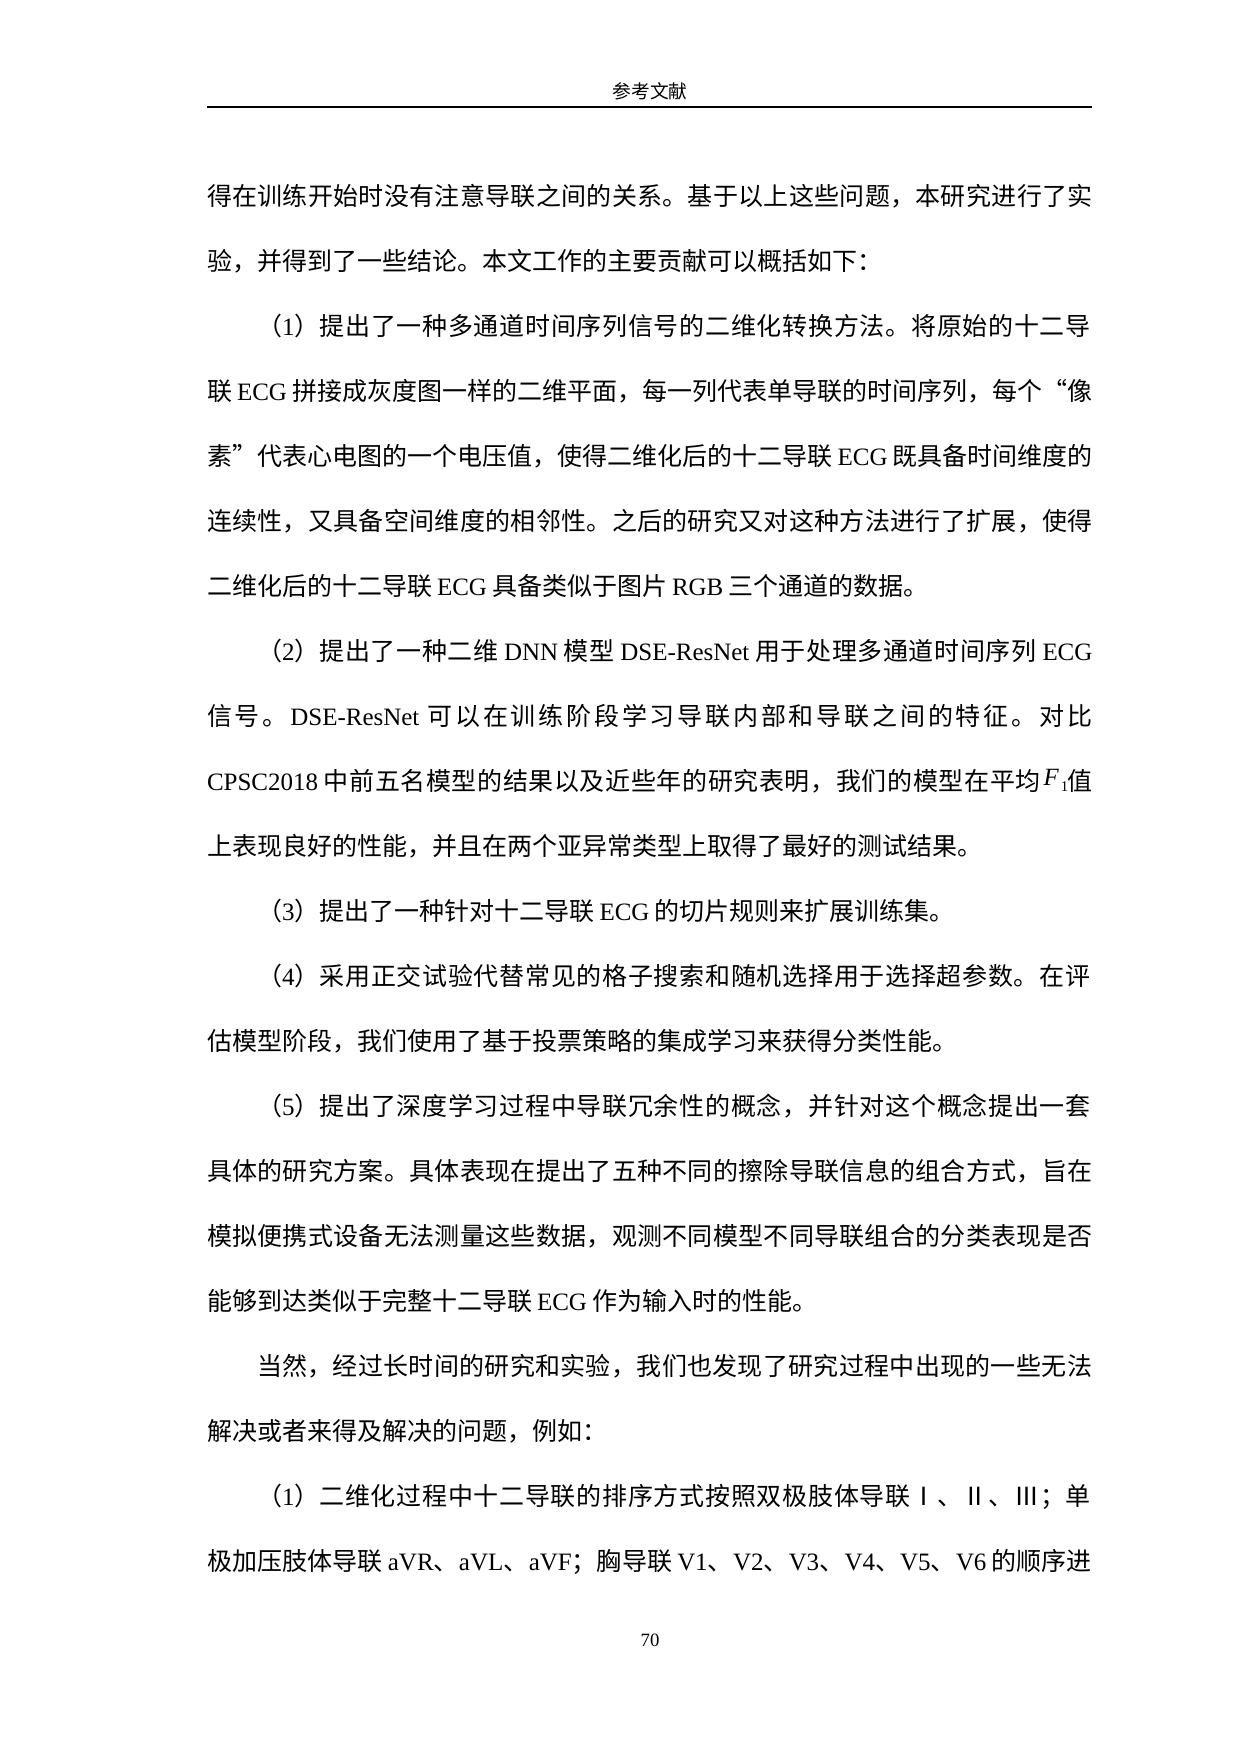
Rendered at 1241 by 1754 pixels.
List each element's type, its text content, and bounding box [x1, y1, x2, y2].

list 提出了一种二维DNN模型DSE-ResNet用于处理多通道时间序列ECG信号。DSE-ResNet可以在训练阶段学习导联内部和导联之间的特征。对比CPSC2018中前五名模型的结果以及近些年的研究表明，我们的模型在平均值上表现良好的性能，并且在两个亚异常类型上取得了最好的测试结果。 [207, 617, 1092, 877]
list 采用正交试验代替常见的格子搜索和随机选择用于选择超参数。在评估模型阶段，我们使用了基于投票策略的集成学习来获得分类性能。 [207, 942, 1092, 1072]
list 提出了一种多通道时间序列信号的二维化转换方法。将原始的十二导联ECG拼接成灰度图一样的二维平面，每一列代表单导联的时间序列，每个“像素”代表心电图的一个电压值，使得二维化后的十二导联ECG既具备时间维度的连续性，又具备空间维度的相邻性。之后的研究又对这种方法进行了扩展，使得二维化后的十二导联ECG具备类似于图片RGB三个通道的数据。 [207, 292, 1092, 617]
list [207, 1462, 1092, 1592]
text 当然，经过长时间的研究和实验，我们也发现了研究过程中出现的一些无法解决或者来得及解决的问题，例如： [207, 1332, 1092, 1462]
list 提出了深度学习过程中导联冗余性的概念，并针对这个概念提出一套具体的研究方案。具体表现在提出了五种不同的擦除导联信息的组合方式，旨在模拟便携式设备无法测量这些数据，观测不同模型不同导联组合的分类表现是否能够到达类似于完整十二导联ECG作为输入时的性能。 [207, 1072, 1092, 1332]
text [207, 162, 1092, 292]
list 提出了一种针对十二导联ECG的切片规则来扩展训练集。 [207, 877, 1092, 942]
